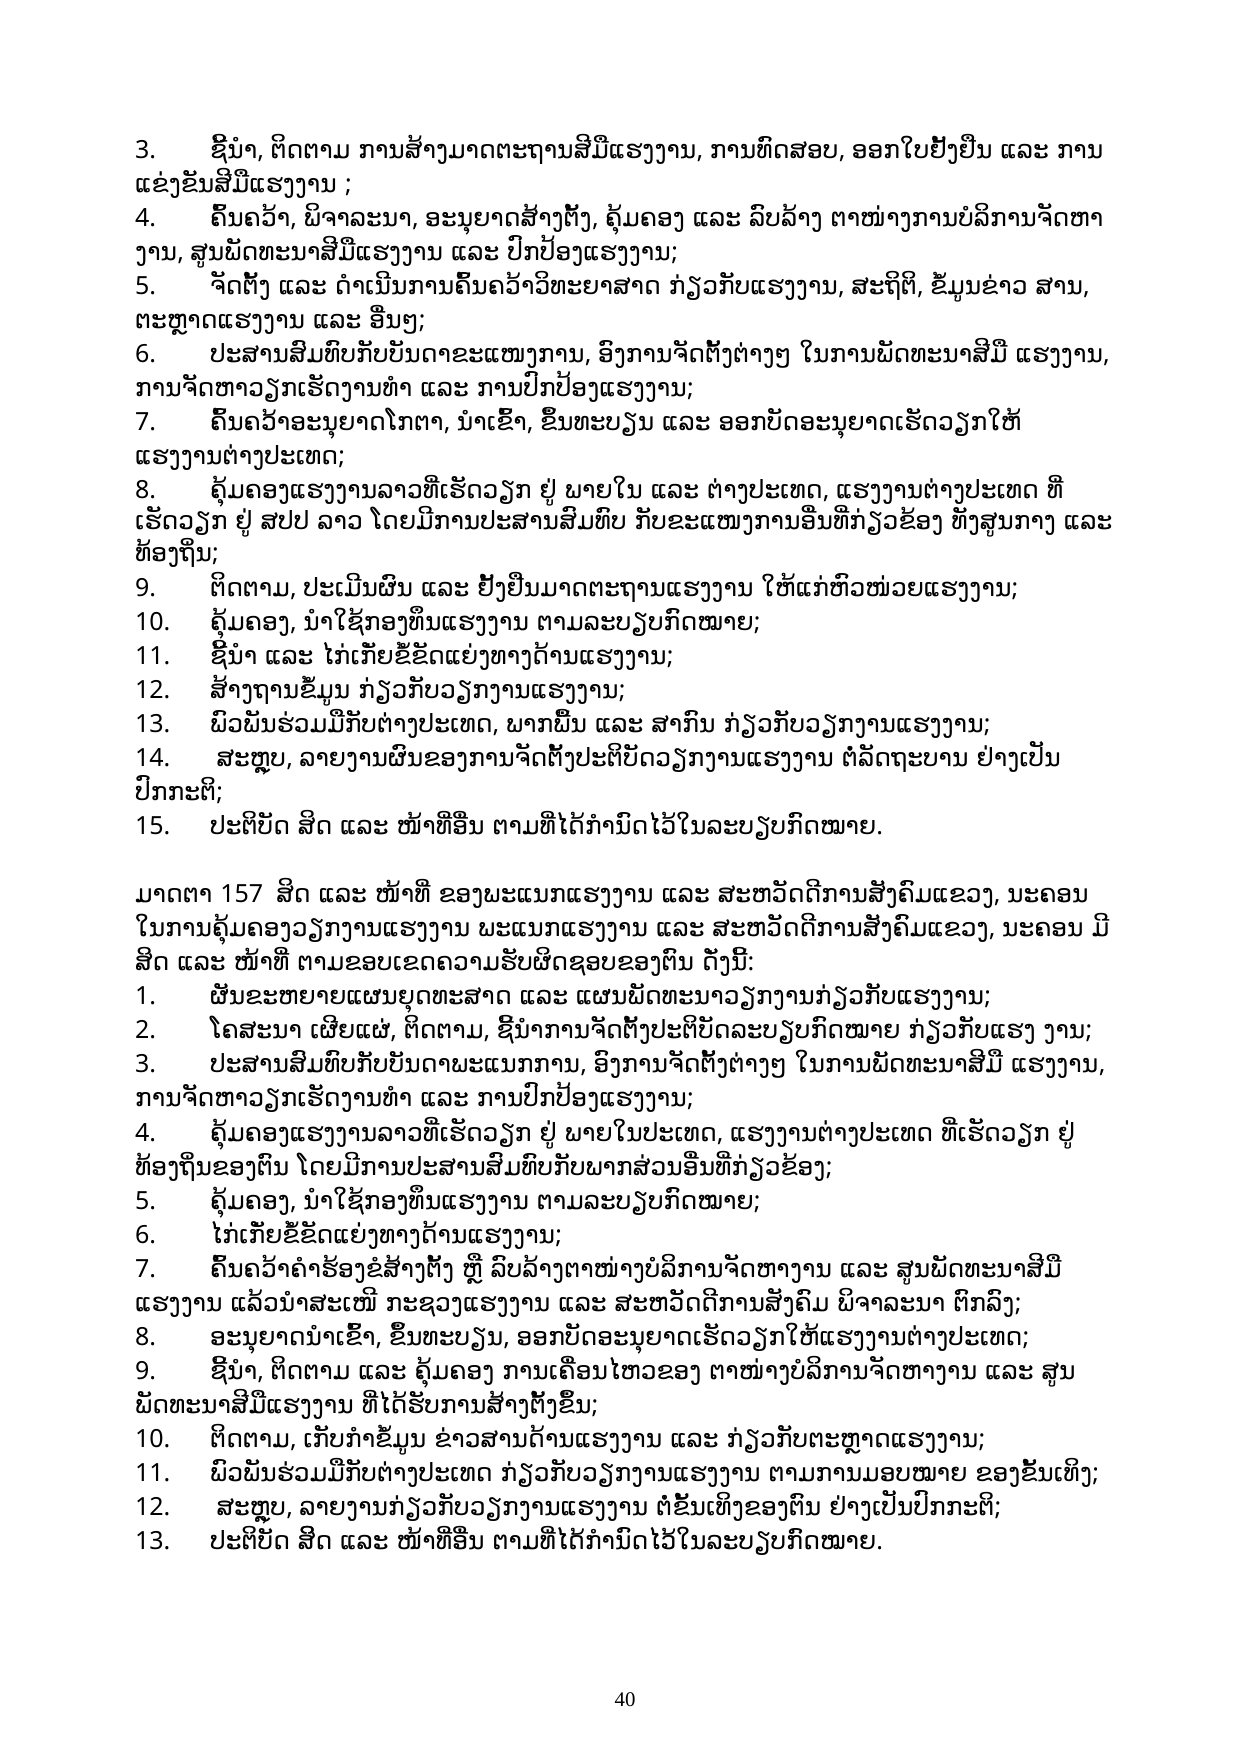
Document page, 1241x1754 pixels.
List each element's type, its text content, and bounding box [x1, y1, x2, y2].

text 6. ປະສານສົມທົບກັບບັນດາຂະແໜງການ, ອົງການຈັດຕັ້ງຕ່າງໆ ໃນການພັດທະນາສີມື ແຮງງານ, ການຈັດຫາວຽກເຮັດງານທຳ ແລະ ການປົກປ້ອງແຮງງານ; [135, 336, 1114, 404]
text 3. ປະສານສົມທົບກັບບັນດາພະແນກການ, ອົງການຈັດຕັ້ງຕ່າງໆ ໃນການພັດທະນາສີມື ແຮງງານ, ການຈັດຫາວຽກເຮັດງານທຳ ແລະ ການປົກປ້ອງແຮງງານ; [135, 1046, 1114, 1114]
text 10. ຄຸ້ມຄອງ, ນຳໃຊ້ກອງທຶນແຮງງານ ຕາມລະບຽບກົດໝາຍ; [135, 603, 1114, 637]
text 12. ສ້າງຖານຂໍ້ມູນ ກ່ຽວກັບວຽກງານແຮງງານ; [135, 671, 1114, 705]
text 6. ໄກ່ເກັ່ຍຂໍ້ຂັດແຍ່ງທາງດ້ານແຮງງານ; [135, 1216, 1114, 1250]
text 8. ຄຸ້ມຄອງແຮງງານລາວທີ່ເຮັດວຽກ ຢູ່ ພາຍໃນ ແລະ ຕ່າງປະເທດ, ແຮງງານຕ່າງປະເທດ ທີ່ເຮັດວຽກ ຢູ່ ສປປ ລາວ ໂດຍມີການປະສານສົມທົບ ກັບຂະແໜງການອື່ນທີ່ກ່ຽວຂ້ອງ ທັງສູນກາງ ແລະ ທ້ອງຖິ່ນ; [135, 472, 1114, 569]
text ໃນການຄຸ້ມຄອງວຽກງານແຮງງານ ພະແນກແຮງງານ ແລະ ສະຫວັດດີການສັງຄົມແຂວງ, ນະຄອນ ມີ ສິດ ແລະ ໜ້າທີ່ ຕາມຂອບເຂດຄວາມຮັບຜິດຊອບຂອງຕົນ ດັ່ງນີ້: [135, 910, 1114, 978]
text 10. ຕິດຕາມ, ເກັບກຳຂໍ້ມູນ ຂ່າວສານດ້ານແຮງງານ ແລະ ກ່ຽວກັບຕະຫຼາດແຮງງານ; [135, 1421, 1114, 1455]
text 5. ຄຸ້ມຄອງ, ນຳໃຊ້ກອງທຶນແຮງງານ ຕາມລະບຽບກົດໝາຍ; [135, 1182, 1114, 1216]
text 4. ຄຸ້ມຄອງແຮງງານລາວທີ່ເຮັດວຽກ ຢູ່ ພາຍໃນປະເທດ, ແຮງງານຕ່າງປະເທດ ທີ່ເຮັດວຽກ ຢູ່ທ້ອງຖິ່ນຂອງຕົນ ໂດຍມີການປະສານສົມທົບກັບພາກສ່ວນອື່ນທີ່ກ່ຽວຂ້ອງ; [135, 1114, 1114, 1182]
text 9. ຊີ້ນຳ, ຕິດຕາມ ແລະ ຄຸ້ມຄອງ ການເຄື່ອນໄຫວຂອງ ຕາໜ່າງບໍລິການຈັດຫາງານ ແລະ ສູນພັດທະນາສີມືແຮງງານ ທີ່ໄດ້ຮັບການສ້າງຕັ້ງຂຶ້ນ; [135, 1353, 1114, 1421]
text 9. ຕິດຕາມ, ປະເມີນຜົນ ແລະ ຢັ້ງຢືນມາດຕະຖານແຮງງານ ໃຫ້ແກ່ຫົວໜ່ວຍແຮງງານ; [135, 569, 1114, 603]
text 13. ພົວພັນຮ່ວມມືກັບຕ່າງປະເທດ, ພາກພື້ນ ແລະ ສາກົນ ກ່ຽວກັບວຽກງານແຮງງານ; [135, 705, 1114, 739]
text 2. ໂຄສະນາ ເຜີຍແຜ່, ຕິດຕາມ, ຊີ້ນຳການຈັດຕັ້ງປະຕິບັດລະບຽບກົດໝາຍ ກ່ຽວກັບແຮງ ງານ; [135, 1012, 1114, 1046]
text 8. ອະນຸຍາດນຳເຂົ້າ, ຂຶ້ນທະບຽນ, ອອກບັດອະນຸຍາດເຮັດວຽກໃຫ້ແຮງງານຕ່າງປະເທດ; [135, 1318, 1114, 1353]
text 5. ຈັດຕັ້ງ ແລະ ດຳເນີນການຄົ້ນຄວ້າວິທະຍາສາດ ກ່ຽວກັບແຮງງານ, ສະຖິຕິ, ຂໍ້ມູນຂ່າວ ສານ, ຕະຫຼາດແຮງງານ ແລະ ອື່ນໆ; [135, 267, 1114, 336]
text 4. ຄົ້ນຄວ້າ, ພິຈາລະນາ, ອະນຸຍາດສ້າງຕັ້ງ, ຄຸ້ມຄອງ ແລະ ລົບລ້າງ ຕາໜ່າງການບໍລິການຈັດຫາງານ, ສູນພັດທະນາສີມືແຮງງານ ແລະ ປົກປ້ອງແຮງງານ; [135, 199, 1114, 267]
text 14. ສະຫຼຸບ, ລາຍງານຜົນຂອງການຈັດຕັ້ງປະຕິບັດວຽກງານແຮງງານ ຕໍ່ລັດຖະບານ ຢ່າງເປັນປົກກະຕິ; [135, 739, 1114, 808]
text 13. ປະຕິບັດ ສິິດ ແລະ ໜ້າທີ່ອື່ນ ຕາມທີ່ໄດ້ກຳນົດໄວ້ໃນລະບຽບກົດໝາຍ. [135, 1523, 1114, 1557]
text 7. ຄົ້ນຄວ້າຄຳຮ້ອງຂໍສ້າງຕັ້ງ ຫຼື ລົບລ້າງຕາໜ່າງບໍລິການຈັດຫາງານ ແລະ ສູນພັດທະນາສີມືແຮງງານ ແລ້ວນຳສະເໜີ ກະຊວງແຮງງານ ແລະ ສະຫວັດດີການສັງຄົມ ພິຈາລະນາ ຕົກລົງ; [135, 1250, 1114, 1318]
text 11. ພົວພັນຮ່ວມມືກັບຕ່າງປະເທດ ກ່ຽວກັບວຽກງານແຮງງານ ຕາມການມອບໝາຍ ຂອງຂັ້ນເທິງ; [135, 1455, 1114, 1489]
text 7. ຄົ້ນຄວ້າອະນຸຍາດໂກຕາ, ນຳເຂົ້າ, ຂຶ້ນທະບຽນ ແລະ ອອກບັດອະນຸຍາດເຮັດວຽກໃຫ້ ແຮງງານຕ່າງປະເທດ; [135, 404, 1114, 472]
text 11. ຊີ້ນຳ ແລະ ໄກ່ເກັ່ຍຂໍ້ຂັດແຍ່ງທາງດ້ານແຮງງານ; [135, 637, 1114, 671]
text 1. ຜັນຂະຫຍາຍແຜນຍຸດທະສາດ ແລະ ແຜນພັດທະນາວຽກງານກ່ຽວກັບແຮງງານ; [135, 978, 1114, 1012]
text ມາດຕາ 157 ສິດ ແລະ ໜ້າທີ່ ຂອງພະແນກແຮງງານ ແລະ ສະຫວັດດີການສັງຄົມແຂວງ, ນະຄອນ [135, 876, 1114, 910]
text 12. ສະຫຼຸບ, ລາຍງານກ່ຽວກັບວຽກງານແຮງງານ ຕໍ່ຂັ້ນເທິງຂອງຕົນ ຢ່າງເປັນປົກກະຕິ; [135, 1489, 1114, 1523]
text 3. ຊີ້ນຳ, ຕິດຕາມ ການສ້າງມາດຕະຖານສີມືແຮງງານ, ການທົດສອບ, ອອກໃບຢັ້ງຢືນ ແລະ ການແຂ່ງຂັນສີມືແຮງງານ ; [135, 131, 1114, 199]
text 15. ປະຕິບັດ ສິດ ແລະ ໜ້າທີ່ອື່ນ ຕາມທີ່ໄດ້ກຳນົດໄວ້ໃນລະບຽບກົດໝາຍ. [135, 808, 1114, 842]
